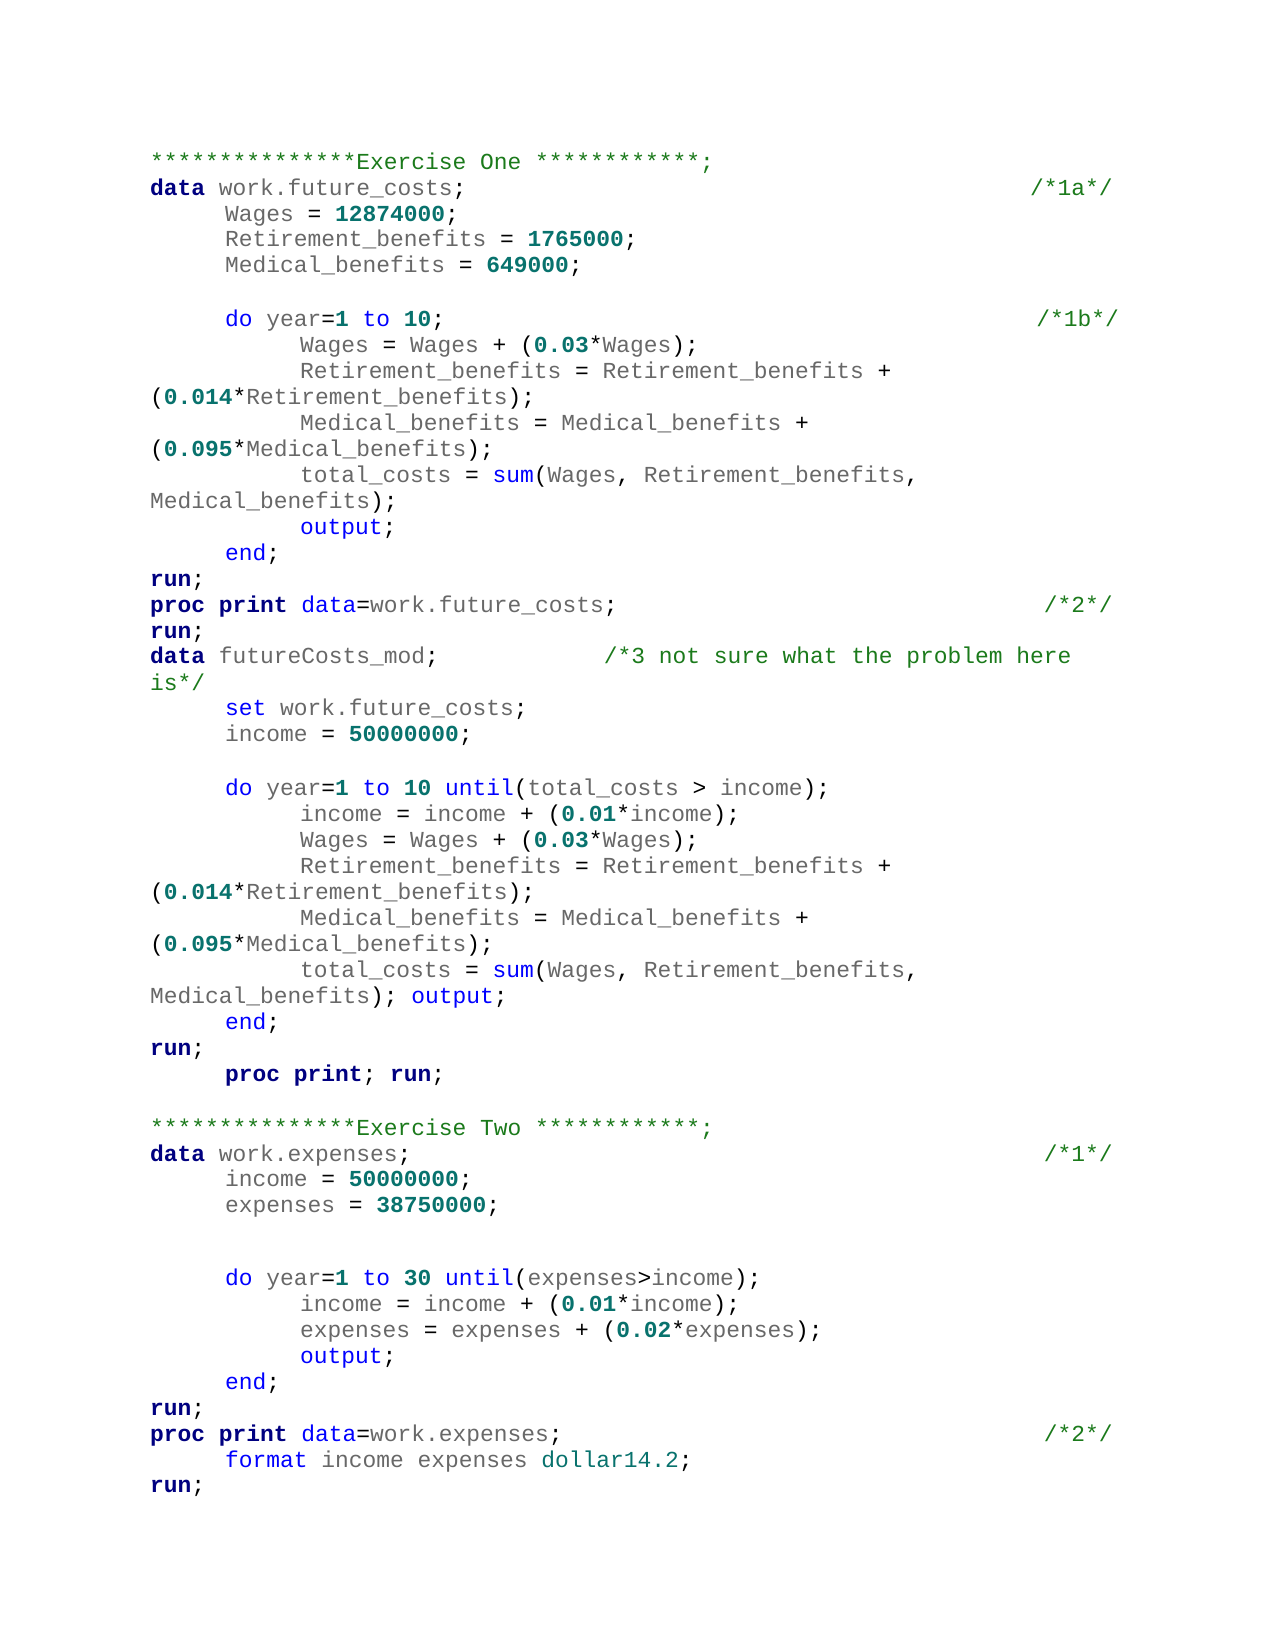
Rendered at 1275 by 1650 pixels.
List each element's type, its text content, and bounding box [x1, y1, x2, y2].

text data futureCosts_mod; /*3 not sure what the problem here is*/ [150, 645, 1125, 697]
text run; [150, 567, 1125, 593]
text Medical_benefits = Medical_benefits + (0.095*Medical_benefits); [150, 411, 1125, 463]
text Wages = Wages + (0.03*Wages); [150, 334, 1125, 359]
text do year=1 to 10; /*1b*/ [150, 308, 1125, 334]
text data work.future_costs; /*1a*/ [150, 176, 1125, 202]
text format income expenses dollar14.2; [150, 1448, 1125, 1474]
text expenses = expenses + (0.02*expenses); [150, 1318, 1125, 1344]
text Wages = Wages + (0.03*Wages); [150, 828, 1125, 854]
text end; [150, 1010, 1125, 1036]
text end; [150, 1370, 1125, 1396]
text Retirement_benefits = Retirement_benefits + (0.014*Retirement_benefits); [150, 359, 1125, 411]
text output; [150, 515, 1125, 541]
text do year=1 to 10 until(total_costs > income); [150, 777, 1125, 803]
text income = 50000000; [150, 723, 1125, 749]
text run; [150, 1396, 1125, 1422]
text income = 50000000; [150, 1168, 1125, 1194]
text output; [150, 1344, 1125, 1370]
text Retirement_benefits = Retirement_benefits + (0.014*Retirement_benefits); [150, 854, 1125, 906]
text income = income + (0.01*income); [150, 1292, 1125, 1318]
text do year=1 to 30 until(expenses>income); [150, 1266, 1125, 1292]
text total_costs = sum(Wages, Retirement_benefits, Medical_benefits); output; [150, 958, 1125, 1010]
text run; [150, 1474, 1125, 1500]
text total_costs = sum(Wages, Retirement_benefits, Medical_benefits); [150, 463, 1125, 515]
text Medical_benefits = 649000; [150, 254, 1125, 280]
text Medical_benefits = Medical_benefits + (0.095*Medical_benefits); [150, 906, 1125, 958]
text data work.expenses; /*1*/ [150, 1142, 1125, 1168]
text Wages = 12874000; [150, 202, 1125, 228]
text proc print; run; [150, 1062, 1125, 1088]
text ***************Exercise One ************; [150, 150, 1125, 176]
text proc print data=work.future_costs; /*2*/ [150, 593, 1125, 619]
text expenses = 38750000; [150, 1194, 1125, 1220]
text Retirement_benefits = 1765000; [150, 228, 1125, 254]
text ***************Exercise Two ************; [150, 1116, 1125, 1142]
text run; [150, 1036, 1125, 1062]
text end; [150, 541, 1125, 567]
text set work.future_costs; [150, 697, 1125, 723]
text proc print data=work.expenses; /*2*/ [150, 1422, 1125, 1448]
text run; [150, 619, 1125, 645]
text income = income + (0.01*income); [150, 803, 1125, 828]
